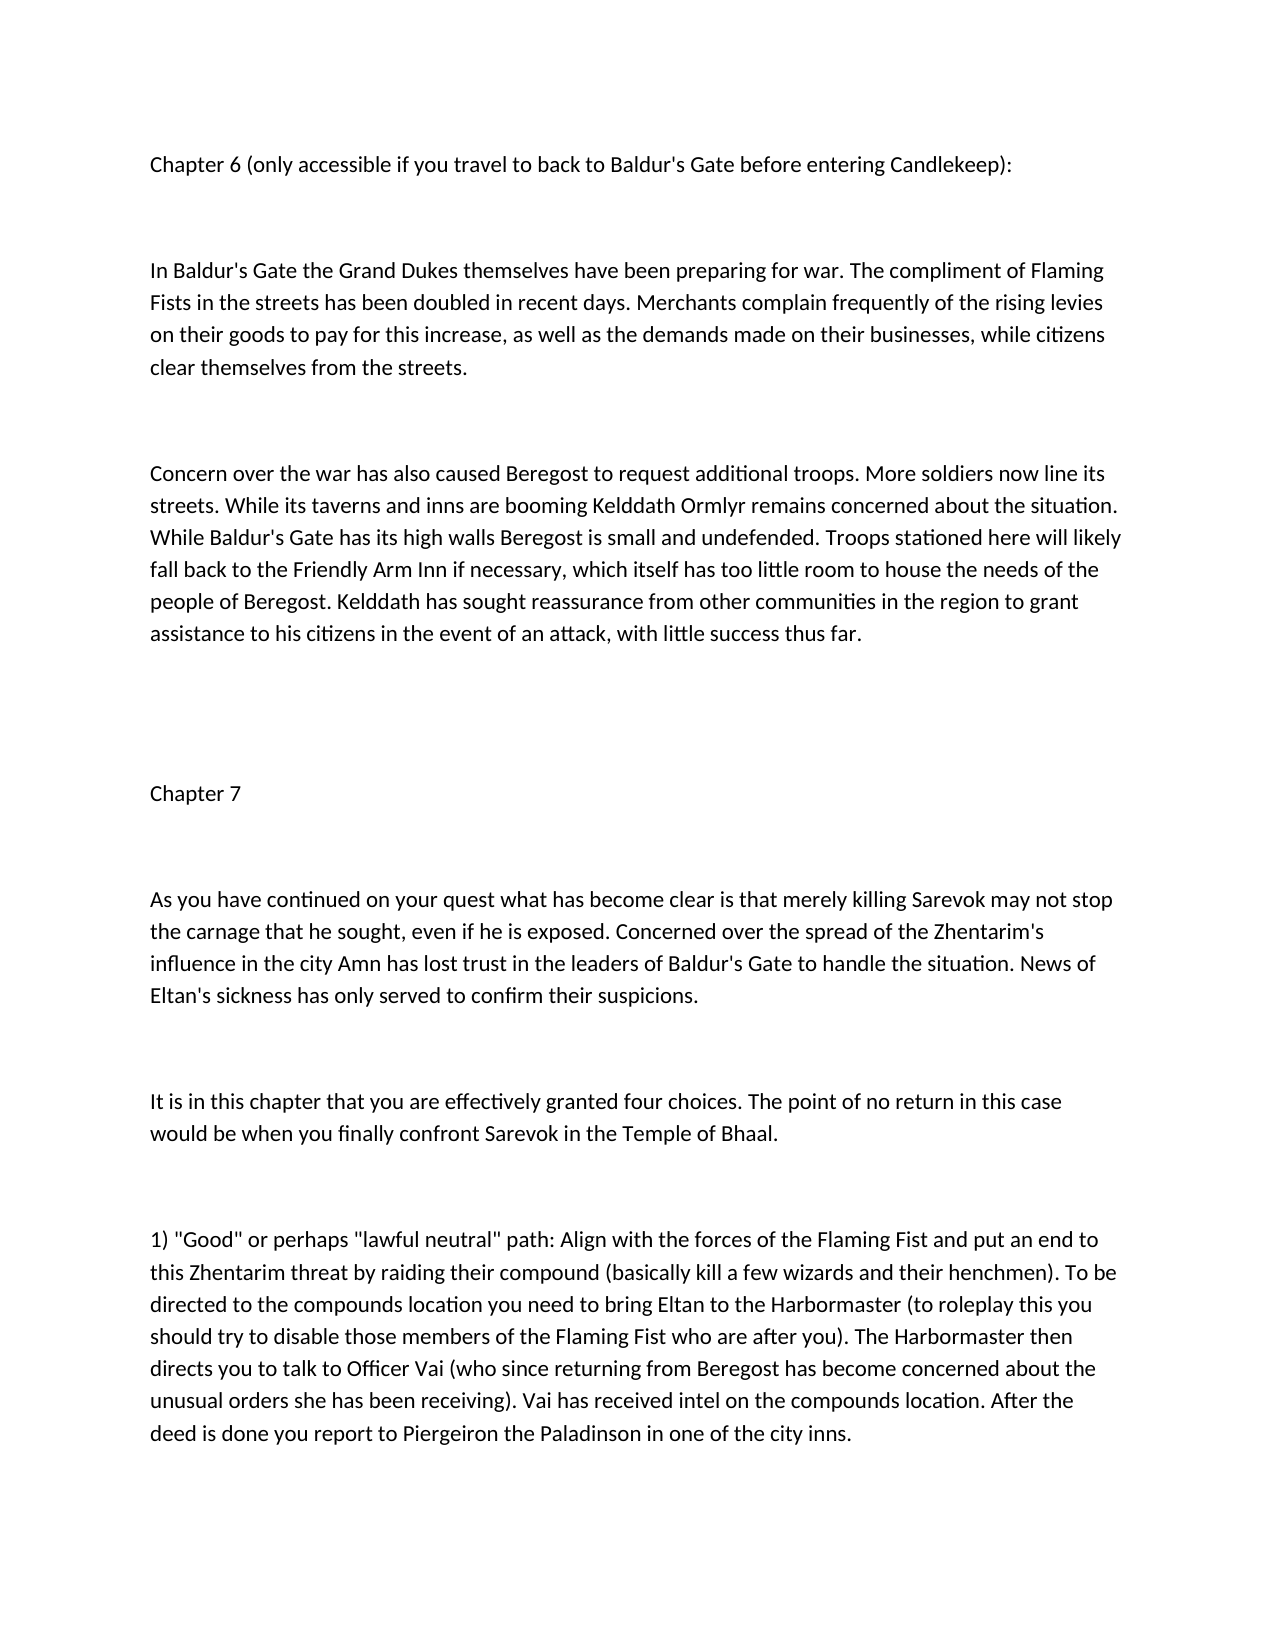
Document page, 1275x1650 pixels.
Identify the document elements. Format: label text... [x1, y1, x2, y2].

text 1) "Good" or perhaps "lawful neutral" path: Align with the forces of the Flaming Fist and put an end to this Zhentarim threat by raiding their compound (basically kill a few wizards and their henchmen). To be directed to the compounds location you need to bring Eltan to the Harbormaster (to roleplay this you should try to disable those members of the Flaming Fist who are after you). The Harbormaster then directs you to talk to Officer Vai (who since returning from Beregost has become concerned about the unusual orders she has been receiving). Vai has received intel on the compounds location. After the deed is done you report to Piergeiron the Paladinson in one of the city inns. [150, 1226, 1125, 1447]
text It is in this chapter that you are effectively granted four choices. The point of no return in this case would be when you finally confront Sarevok in the Temple of Bhaal. [150, 1087, 1125, 1147]
text In Baldur's Gate the Grand Dukes themselves have been preparing for war. The compliment of Flaming Fists in the streets has been doubled in recent days. Merchants complain frequently of the rising levies on their goods to pay for this increase, as well as the demands made on their businesses, while citizens clear themselves from the streets. [150, 256, 1125, 381]
text Concern over the war has also caused Beregost to request additional troops. More soldiers now line its streets. While its taverns and inns are booming Kelddath Ormlyr remains concerned about the situation. While Baldur's Gate has its high walls Beregost is small and undefended. Troops stationed here will likely fall back to the Friendly Arm Inn if necessary, which itself has too little room to house the needs of the people of Beregost. Kelddath has sought reassurance from other communities in the region to grant assistance to his citizens in the event of an attack, with little success thus far. [150, 459, 1125, 648]
text Chapter 7 [150, 779, 1125, 807]
text As you have continued on your quest what has become clear is that merely killing Sarevok may not stop the carnage that he sought, even if he is exposed. Concerned over the spread of the Zhentarim's influence in the city Amn has lost trust in the leaders of Baldur's Gate to handle the situation. News of Eltan's sickness has only served to confirm their suspicions. [150, 885, 1125, 1009]
text Chapter 6 (only accessible if you travel to back to Baldur's Gate before entering Candlekeep): [150, 150, 1125, 178]
